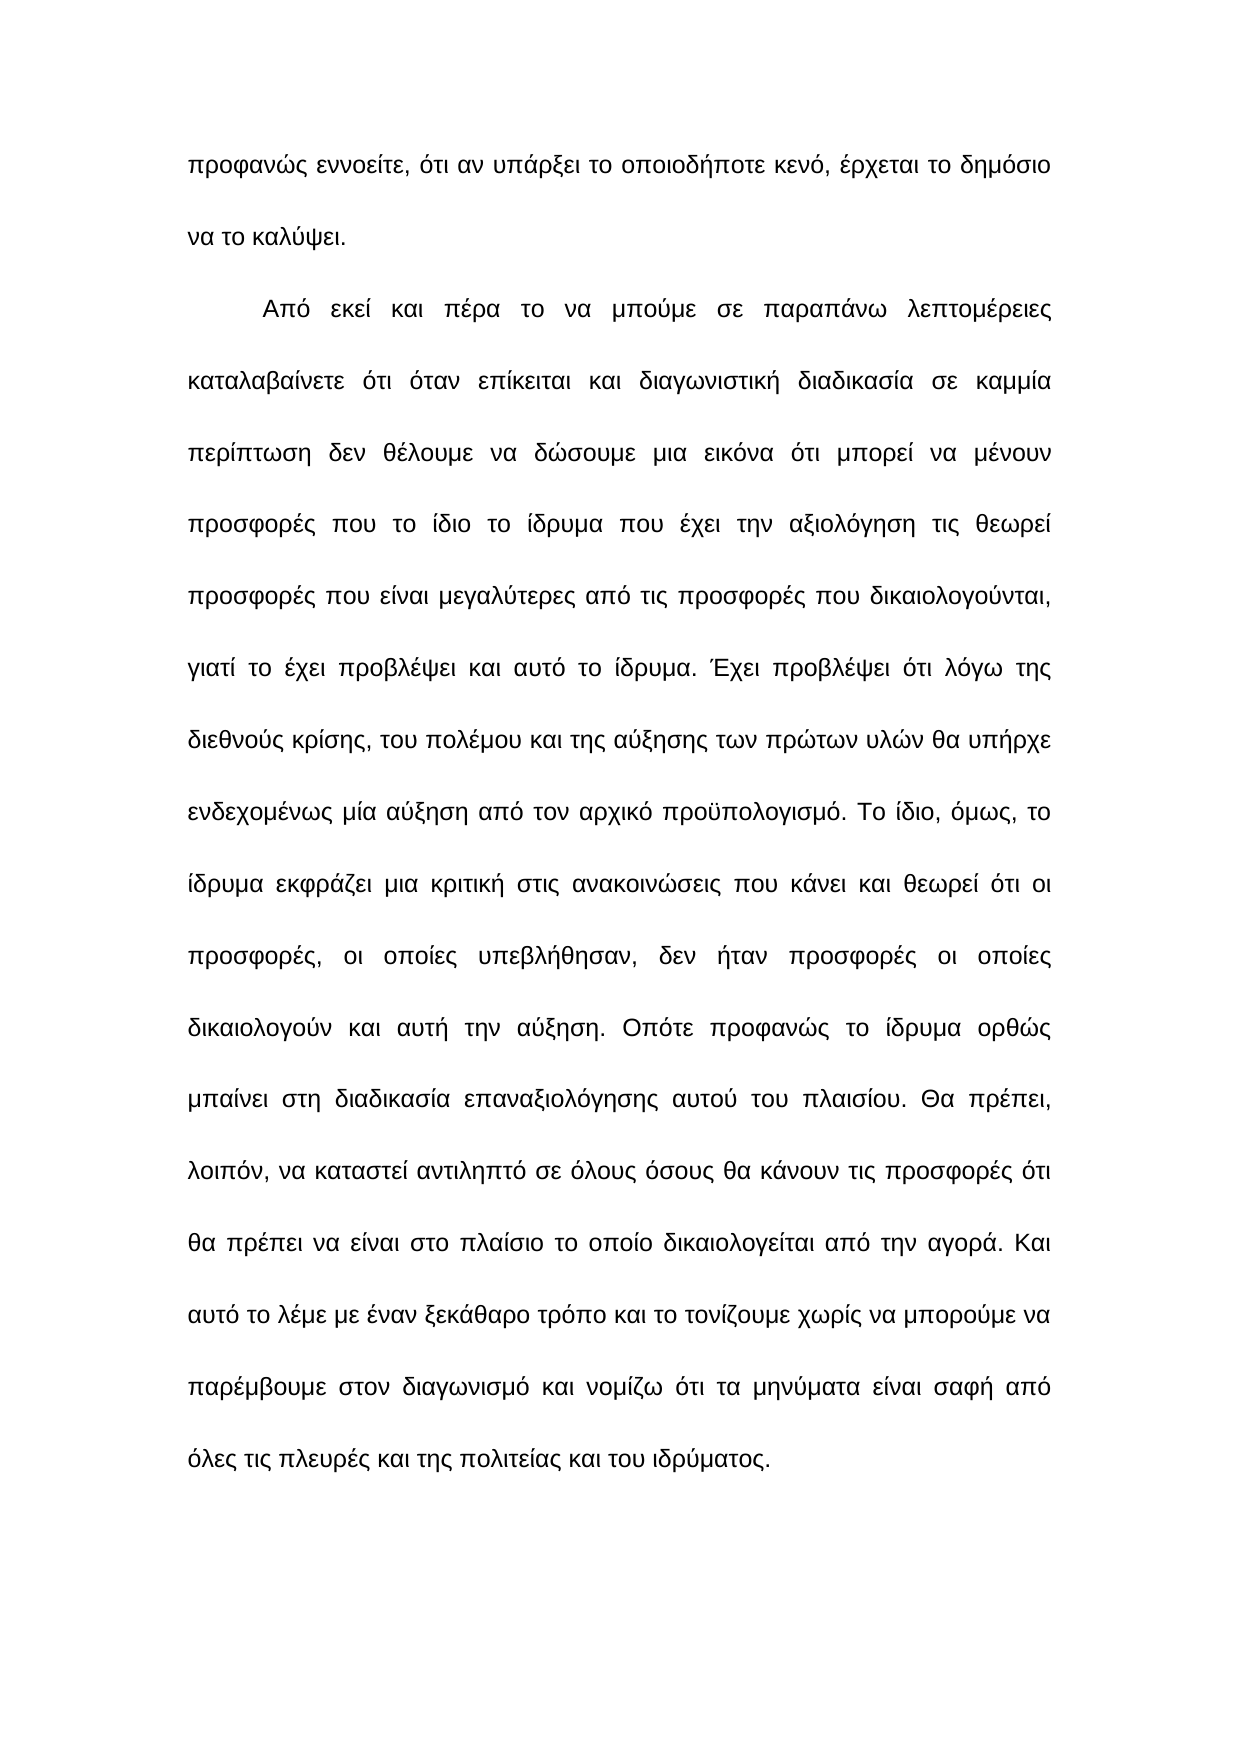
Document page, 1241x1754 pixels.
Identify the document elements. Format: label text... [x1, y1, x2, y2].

text Από εκεί και πέρα το να μπούμε σε παραπάνω λεπτομέρειες καταλαβαίνετε ότι όταν επίκειται και διαγωνιστική διαδικασία σε καμμία περίπτωση δεν θέλουμε να δώσουμε μια εικόνα ότι μπορεί να μένουν προσφορές που το ίδιο το ίδρυμα που έχει την αξιολόγηση τις θεωρεί προσφορές που είναι μεγαλύτερες από τις προσφορές που δικαιολογούνται, γιατί το έχει προβλέψει και αυτό το ίδρυμα. Έχει προβλέψει ότι λόγω της διεθνούς κρίσης, του πολέμου και της αύξησης των πρώτων υλών θα υπήρχε ενδεχομένως μία αύξηση από τον αρχικό προϋπολογισμό. Το ίδιο, όμως, το ίδρυμα εκφράζει μια κριτική στις ανακοινώσεις που κάνει και θεωρεί ότι οι προσφορές, οι οποίες υπεβλήθησαν, δεν ήταν προσφορές οι οποίες δικαιολογούν και αυτή την αύξηση. Οπότε προφανώς το ίδρυμα ορθώς μπαίνει στη διαδικασία επαναξιολόγησης αυτού του πλαισίου. Θα πρέπει, λοιπόν, να καταστεί αντιληπτό σε όλους όσους θα κάνουν τις προσφορές ότι θα πρέπει να είναι στο πλαίσιο το οποίο δικαιολογείται από την αγορά. Και αυτό το λέμε με έναν ξεκάθαρο τρόπο και το τονίζουμε χωρίς να μπορούμε να παρέμβουμε στον διαγωνισμό και νομίζω ότι τα μηνύματα είναι σαφή από όλες τις πλευρές και της πολιτείας και του ιδρύματος. [187, 294, 1053, 1472]
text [187, 150, 1053, 251]
